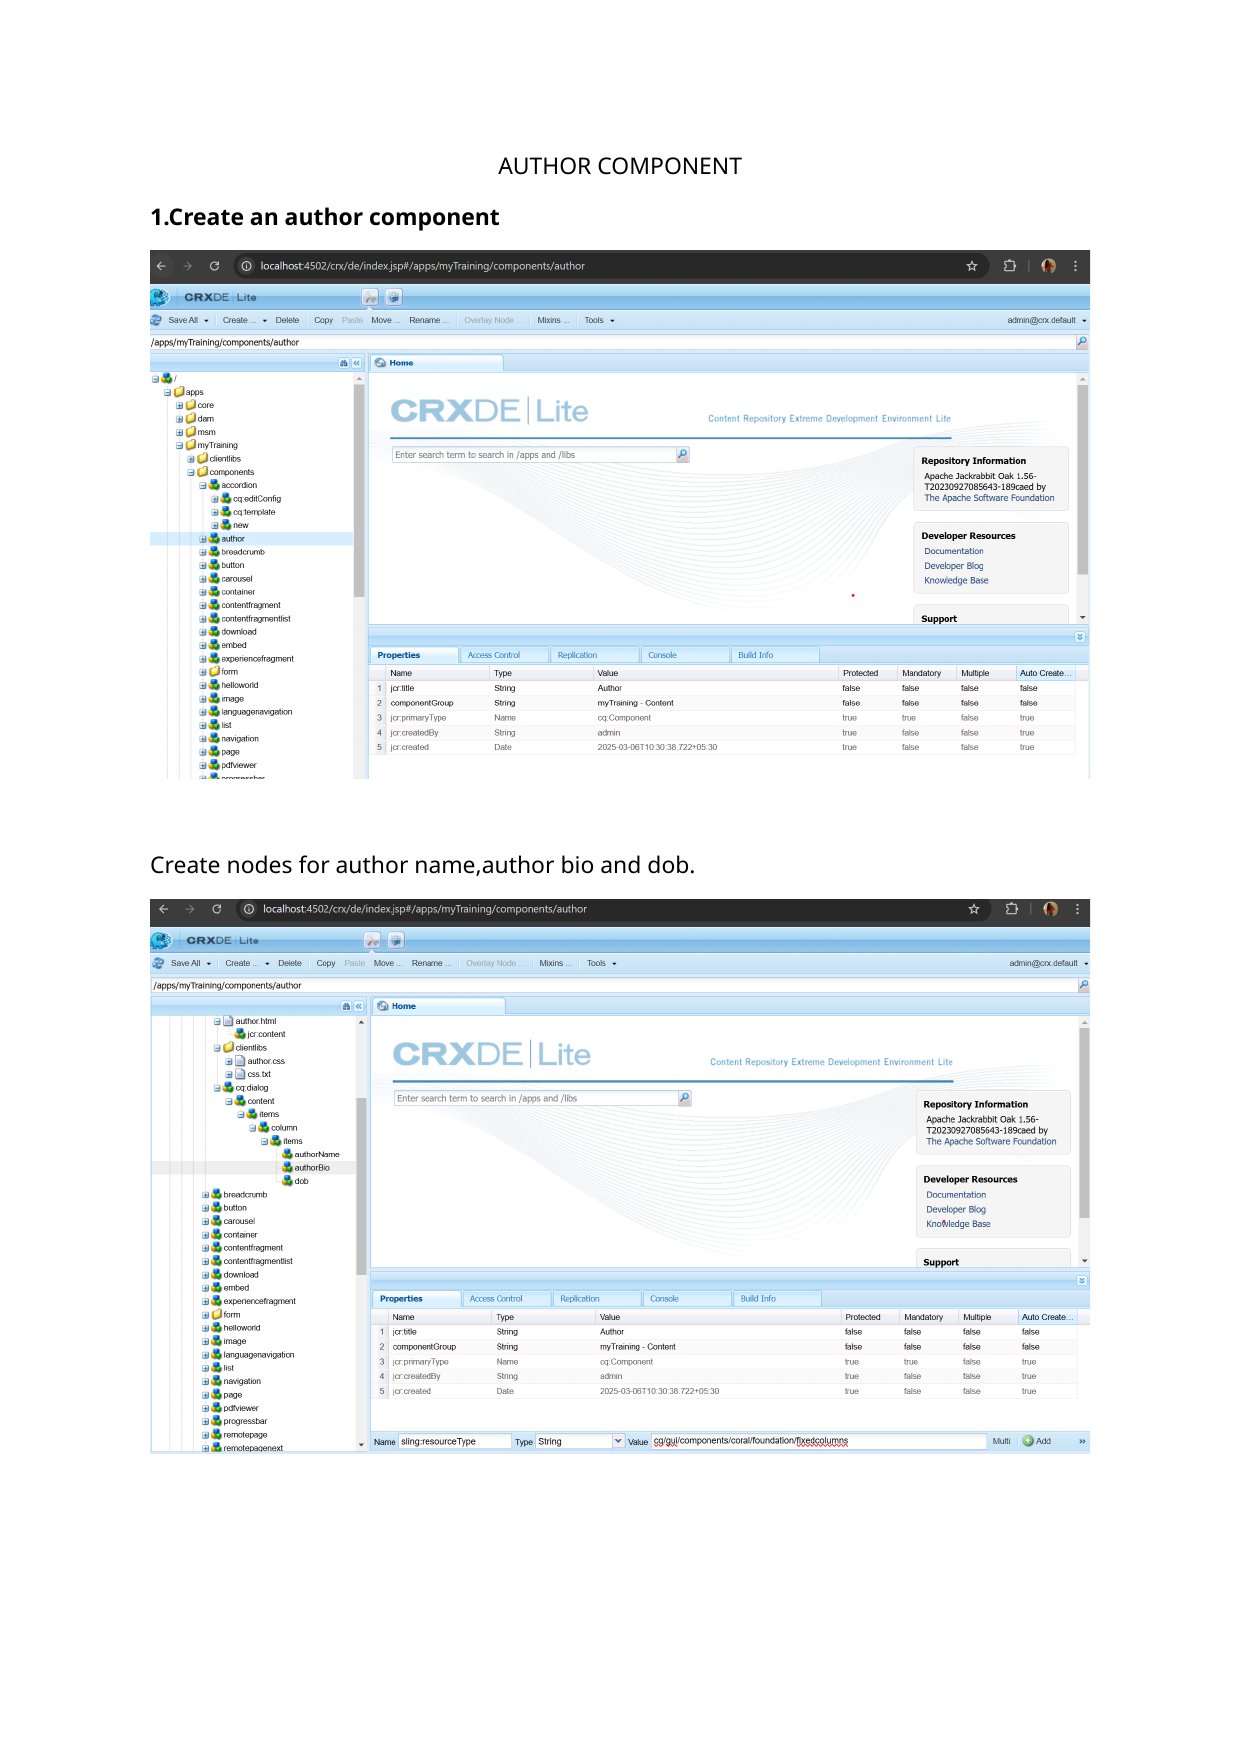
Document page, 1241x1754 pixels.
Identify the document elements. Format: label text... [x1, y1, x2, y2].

text AUTHOR COMPONENT [150, 150, 1090, 181]
picture [150, 250, 1091, 779]
text 1.Create an author component [150, 200, 1090, 232]
text Create nodes for author name,author bio and dob. [150, 849, 1090, 880]
picture [150, 899, 1091, 1454]
